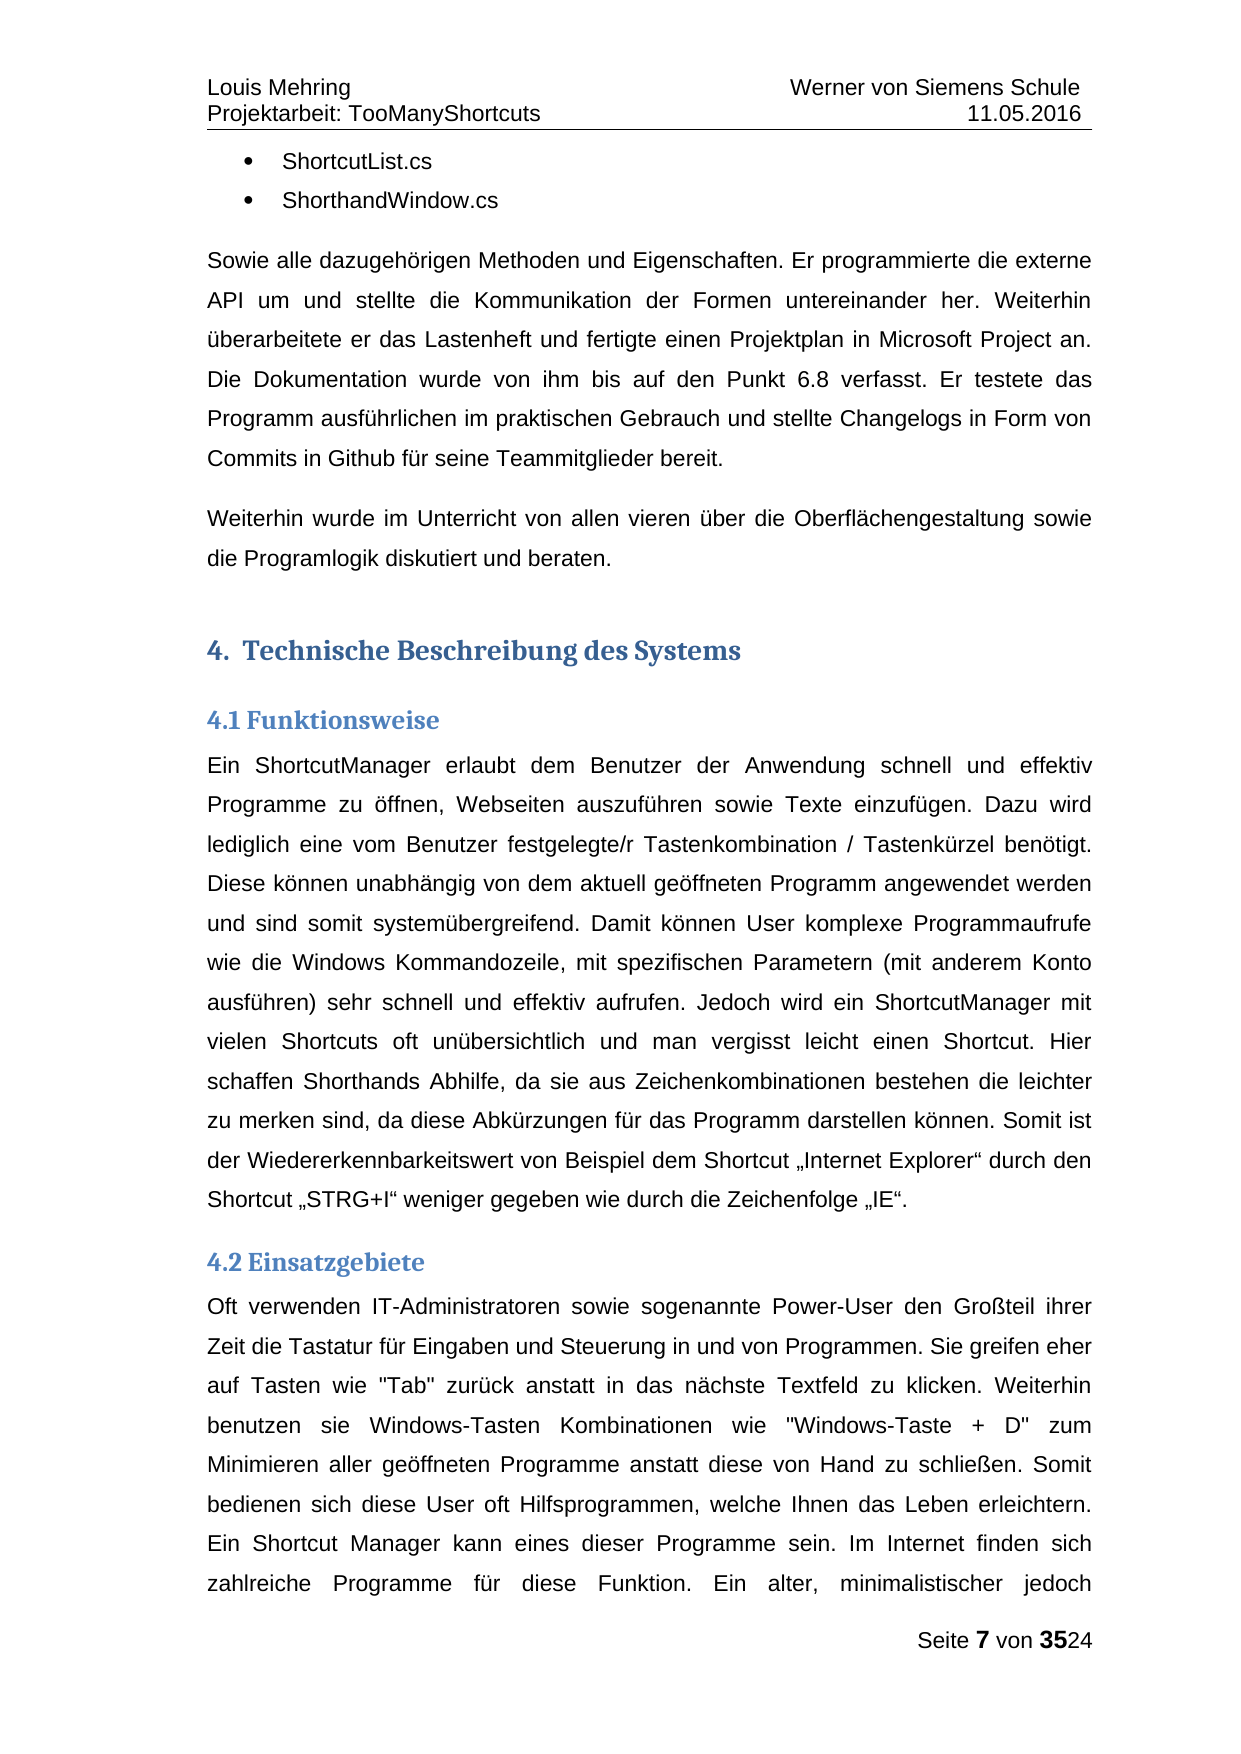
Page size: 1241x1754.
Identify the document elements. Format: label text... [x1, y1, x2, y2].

subtitle 4.1 Funktionsweise [207, 705, 1092, 736]
text Ein ShortcutManager erlaubt dem Benutzer der Anwendung schnell und effektiv Programme zu öffnen, Webseiten auszuführen sowie Texte einzufügen. Dazu wird lediglich eine vom Benutzer festgelegte/r Tastenkombination / Tastenkürzel benötigt. Diese können unabhängig von dem aktuell geöffneten Programm angewendet werden und sind somit systemübergreifend. Damit können User komplexe Programmaufrufe wie die Windows Kommandozeile, mit spezifischen Parametern (mit anderem Konto ausführen) sehr schnell und effektiv aufrufen. Jedoch wird ein ShortcutManager mit vielen Shortcuts oft unübersichtlich und man vergisst leicht einen Shortcut. Hier schaffen Shorthands Abhilfe, da sie aus Zeichenkombinationen bestehen die leichter zu merken sind, da diese Abkürzungen für das Programm darstellen können. Somit ist der Wiedererkennbarkeitswert von Beispiel dem Shortcut „Internet Explorer“ durch den Shortcut „STRG+I“ weniger gegeben wie durch die Zeichenfolge „IE“. [207, 752, 1092, 1213]
subtitle 4.2 Einsatzgebiete [207, 1247, 1092, 1278]
list ShortcutList.cs [244, 148, 1092, 174]
list ShorthandWindow.cs [244, 187, 1092, 213]
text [207, 1293, 1092, 1596]
text Sowie alle dazugehörigen Methoden und Eigenschaften. Er programmierte die externe API um und stellte die Kommunikation der Formen untereinander her. Weiterhin überarbeitete er das Lastenheft und fertigte einen Projektplan in Microsoft Project an. Die Dokumentation wurde von ihm bis auf den Punkt 6.8 verfasst. Er testete das Programm ausführlichen im praktischen Gebrauch und stellte Changelogs in Form von Commits in Github für seine Teammitglieder bereit. [207, 247, 1092, 471]
text Weiterhin wurde im Unterricht von allen vieren über die Oberflächengestaltung sowie die Programlogik diskutiert und beraten. [207, 505, 1092, 571]
subtitle 4. Technische Beschreibung des Systems [207, 634, 1092, 668]
